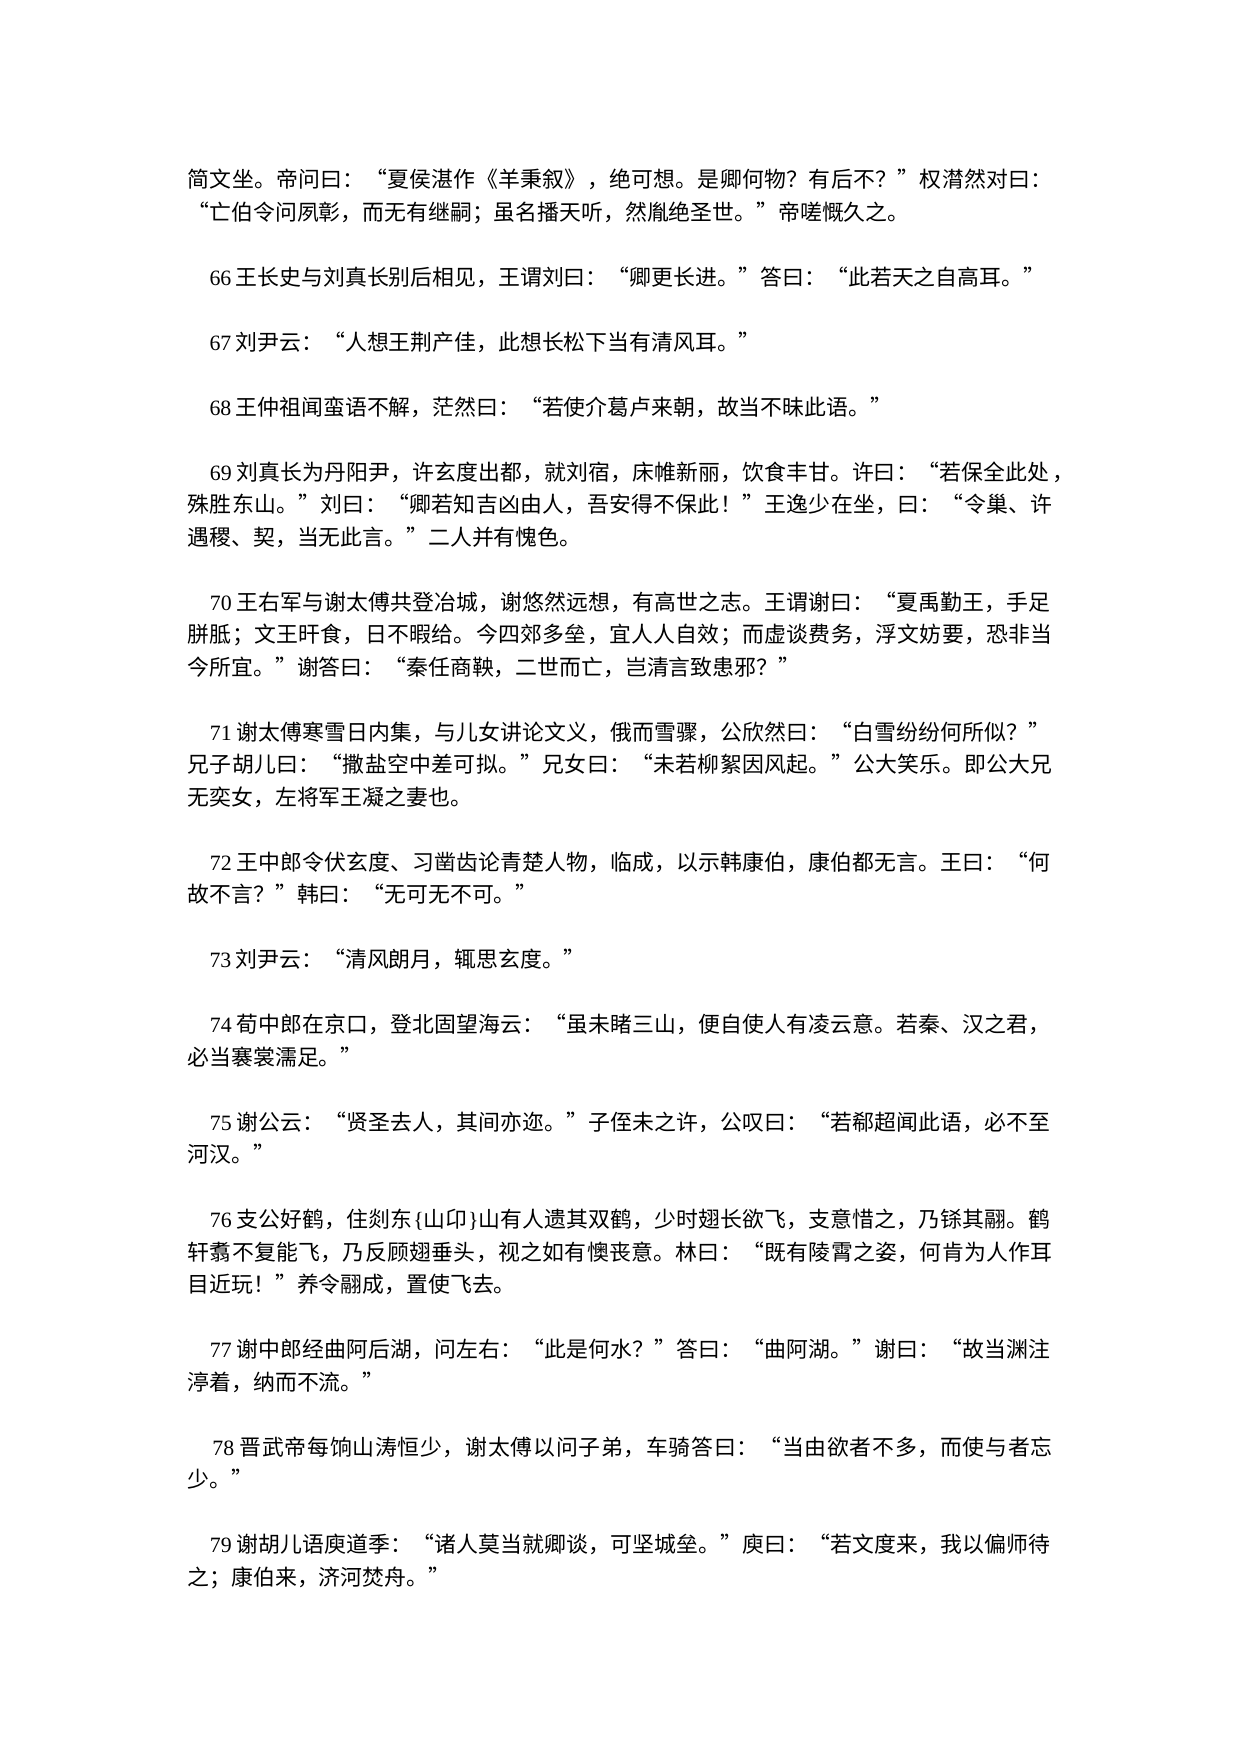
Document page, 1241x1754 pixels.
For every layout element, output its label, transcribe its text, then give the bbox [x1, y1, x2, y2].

text 75谢公云：“贤圣去人，其间亦迩。”子侄未之许，公叹曰：“若郗超闻此语，必不至河汉。” [187, 1104, 1053, 1169]
text 78晋武帝每饷山涛恒少，谢太傅以问子弟，车骑答曰：“当由欲者不多，而使与者忘少。” [187, 1429, 1053, 1494]
text 77谢中郎经曲阿后湖，问左右：“此是何水？”答曰：“曲阿湖。”谢曰：“故当渊注渟着，纳而不流。” [187, 1332, 1053, 1397]
text 70王右军与谢太傅共登冶城，谢悠然远想，有高世之志。王谓谢曰：“夏禹勤王，手足胼胝；文王旰食，日不暇给。今四郊多垒，宜人人自效；而虚谈费务，浮文妨要，恐非当今所宜。”谢答曰：“秦任商鞅，二世而亡，岂清言致患邪？” [187, 584, 1053, 682]
text 68王仲祖闻蛮语不解，茫然曰：“若使介葛卢来朝，故当不昧此语。” [187, 389, 1053, 422]
text 73刘尹云：“清风朗月，辄思玄度。” [187, 942, 1053, 974]
text 76支公好鹤，住剡东{山卬}山有人遗其双鹤，少时翅长欲飞，支意惜之，乃铩其翮。鹤轩翥不复能飞，乃反顾翅垂头，视之如有懊丧意。林曰：“既有陵霄之姿，何肯为人作耳目近玩！”养令翮成，置使飞去。 [187, 1202, 1053, 1299]
text 72王中郎令伏玄度、习凿齿论青楚人物，临成，以示韩康伯，康伯都无言。王曰：“何故不言？”韩曰：“无可无不可。” [187, 844, 1053, 909]
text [187, 162, 1053, 227]
text 66王长史与刘真长别后相见，王谓刘曰：“卿更长进。”答曰：“此若天之自高耳。” [187, 259, 1053, 292]
text 69刘真长为丹阳尹，许玄度出都，就刘宿，床帷新丽，饮食丰甘。许曰：“若保全此处，殊胜东山。”刘曰：“卿若知吉凶由人，吾安得不保此！”王逸少在坐，曰：“令巢、许遇稷、契，当无此言。”二人并有愧色。 [187, 454, 1053, 552]
text 74荀中郎在京口，登北固望海云：“虽未睹三山，便自使人有凌云意。若秦、汉之君，必当褰裳濡足。” [187, 1007, 1053, 1072]
text 67刘尹云：“人想王荆产佳，此想长松下当有清风耳。” [187, 324, 1053, 357]
text 79谢胡儿语庾道季：“诸人莫当就卿谈，可坚城垒。”庾曰：“若文度来，我以偏师待之；康伯来，济河焚舟。” [187, 1527, 1053, 1592]
text 71谢太傅寒雪日内集，与儿女讲论文义，俄而雪骤，公欣然曰：“白雪纷纷何所似？”兄子胡儿曰：“撒盐空中差可拟。”兄女曰：“未若柳絮因风起。”公大笑乐。即公大兄无奕女，左将军王凝之妻也。 [187, 714, 1053, 812]
